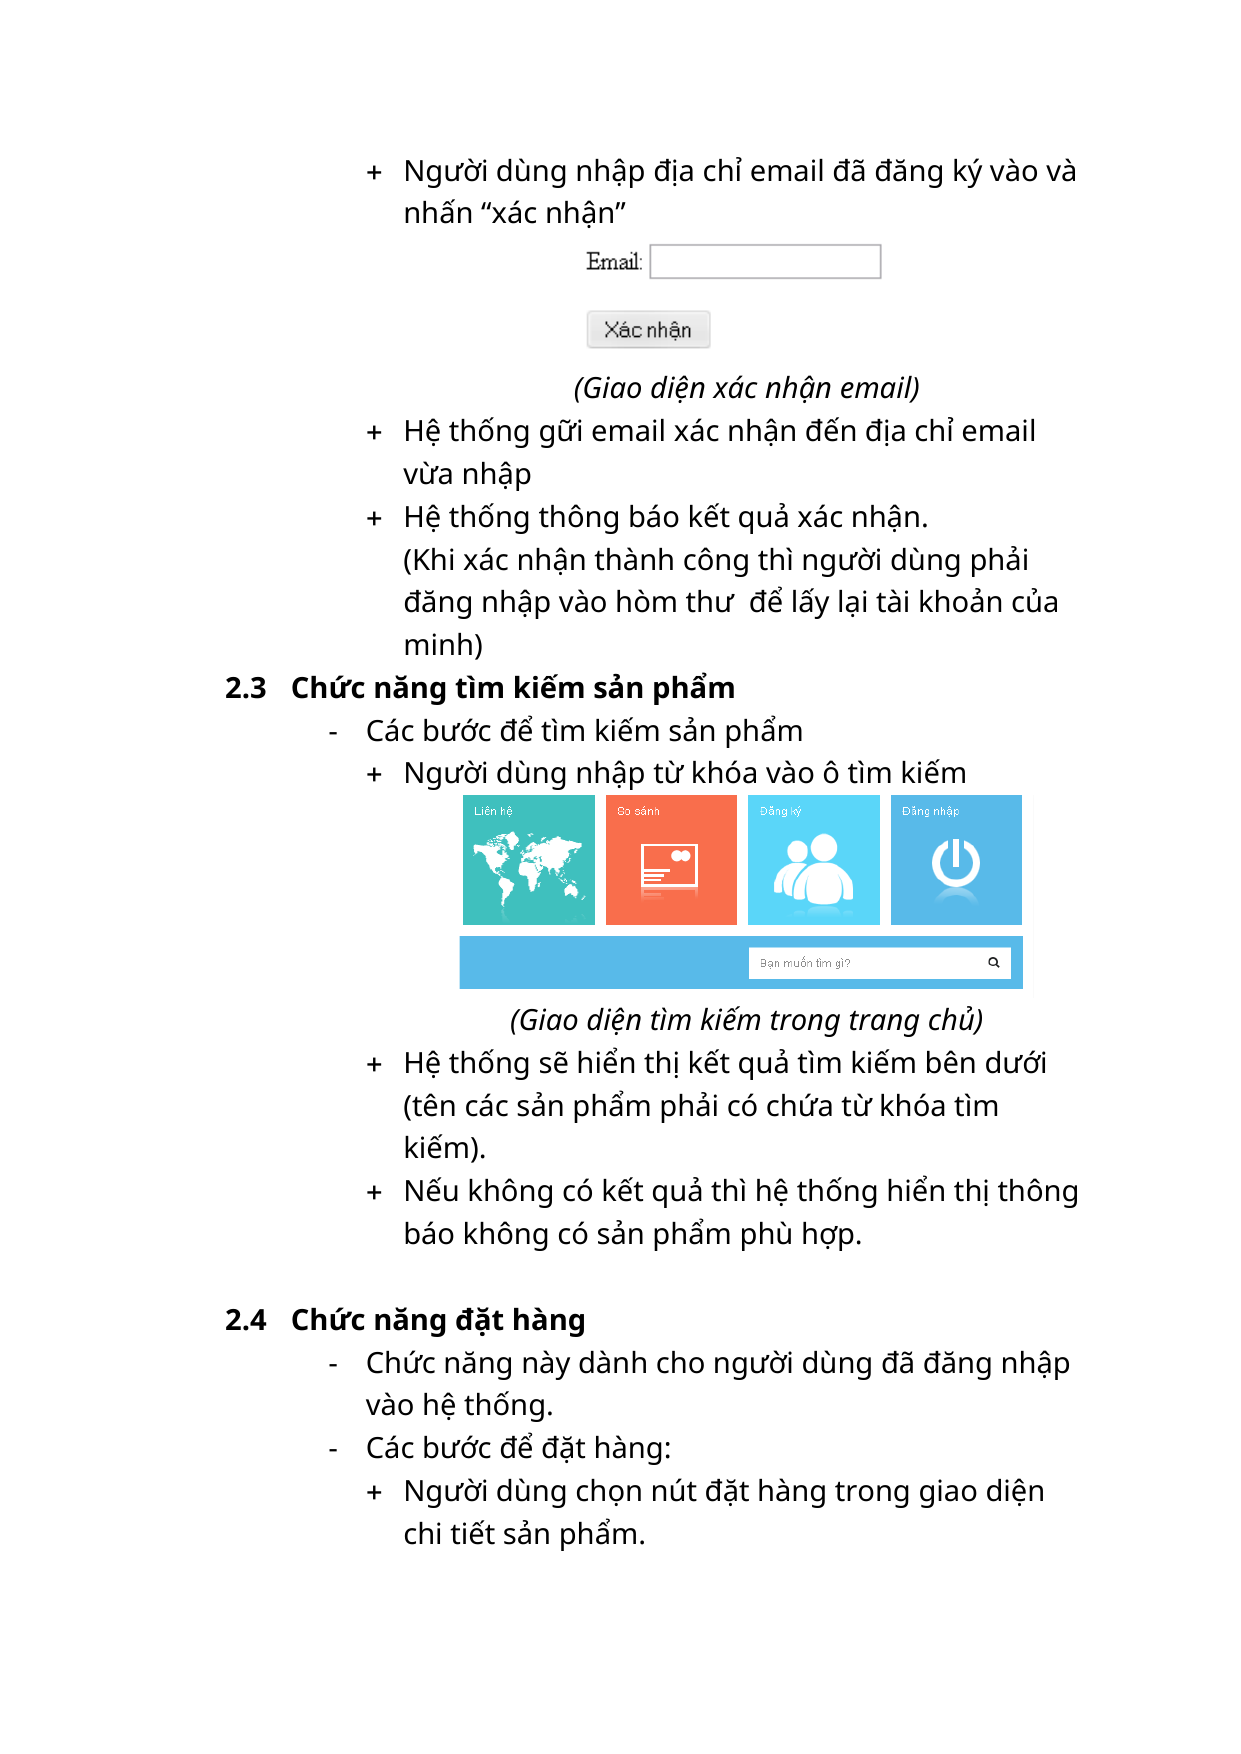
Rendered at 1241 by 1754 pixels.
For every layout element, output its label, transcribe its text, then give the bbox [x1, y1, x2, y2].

list (Khi xác nhận thành công thì người dùng phải đăng nhập vào hòm thư để lấy lại tài khoản của minh) [403, 539, 1090, 664]
list Người dùng nhập địa chỉ email đã đăng ký vào và nhấn “xác nhận” [366, 150, 1090, 232]
picture [459, 795, 1034, 998]
list (Giao diện tìm kiếm trong trang chủ) [403, 999, 1090, 1039]
list Các bước để tìm kiếm sản phẩm [328, 710, 1090, 750]
list Người dùng nhập từ khóa vào ô tìm kiếm [366, 753, 1090, 792]
list Chức năng tìm kiếm sản phẩm [225, 667, 1090, 707]
list Người dùng chọn nút đặt hàng trong giao diện chi tiết sản phẩm. [366, 1470, 1090, 1553]
list Hệ thống sẽ hiển thị kết quả tìm kiếm bên dưới (tên các sản phẩm phải có chứa từ khóa tìm kiếm). [366, 1042, 1090, 1167]
list Các bước để đặt hàng: [328, 1427, 1090, 1467]
list Hệ thống gữi email xác nhận đến địa chỉ email vừa nhập [366, 410, 1090, 493]
picture [573, 235, 920, 366]
list Hệ thống thông báo kết quả xác nhận. [366, 496, 1090, 536]
list Chức năng này dành cho người dùng đã đăng nhập vào hệ thống. [328, 1342, 1090, 1424]
list (Giao diện xác nhận email) [403, 367, 1090, 407]
list Nếu không có kết quả thì hệ thống hiển thị thông báo không có sản phẩm phù hợp. [366, 1171, 1090, 1253]
list Chức năng đặt hàng [225, 1299, 1090, 1339]
